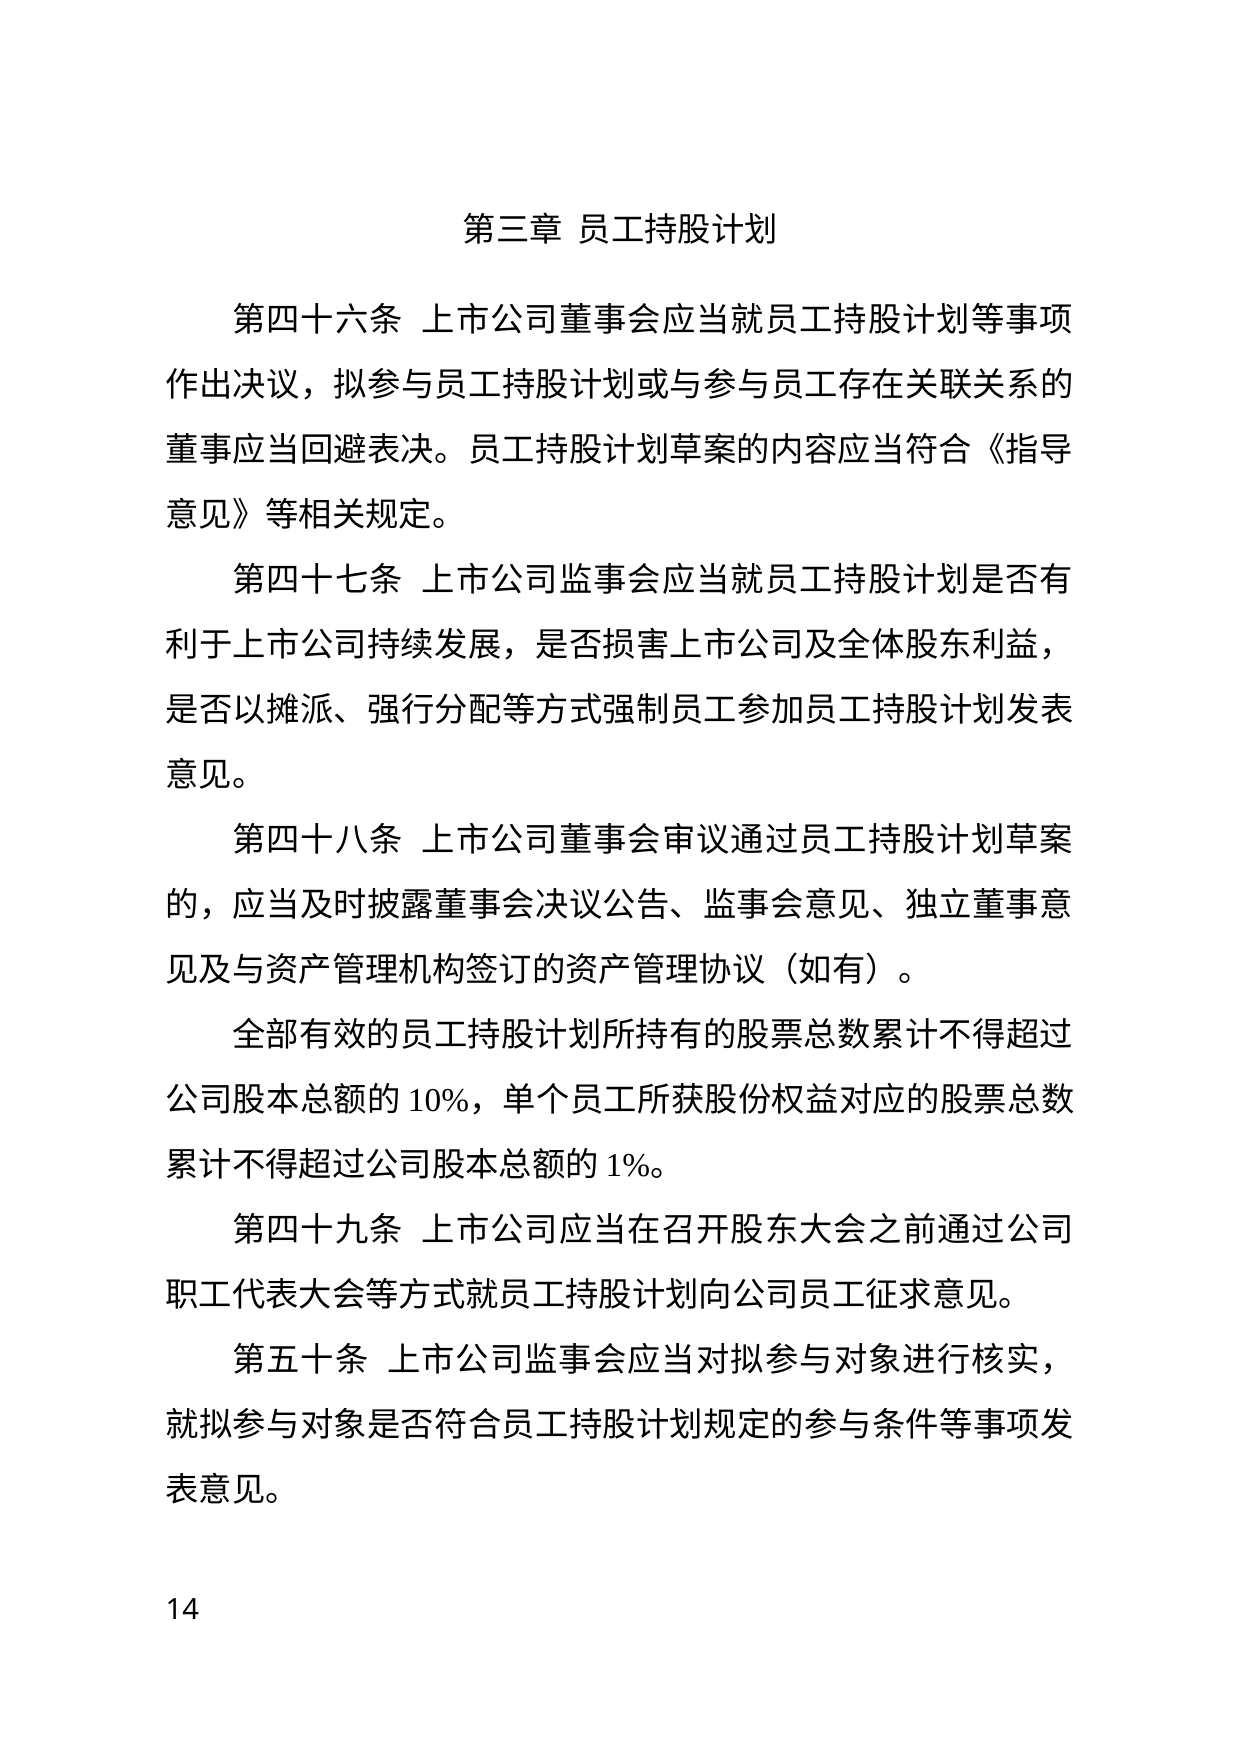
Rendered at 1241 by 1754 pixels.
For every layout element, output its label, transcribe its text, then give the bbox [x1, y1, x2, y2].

text 第五十条 上市公司监事会应当对拟参与对象进行核实，就拟参与对象是否符合员工持股计划规定的参与条件等事项发表意见。 [165, 1324, 1075, 1519]
text 全部有效的员工持股计划所持有的股票总数累计不得超过公司股本总额的10%，单个员工所获股份权益对应的股票总数累计不得超过公司股本总额的1%。 [165, 999, 1075, 1194]
text 第四十六条 上市公司董事会应当就员工持股计划等事项作出决议，拟参与员工持股计划或与参与员工存在关联关系的董事应当回避表决。员工持股计划草案的内容应当符合《指导意见》等相关规定。 [165, 284, 1075, 544]
text 第四十九条 上市公司应当在召开股东大会之前通过公司职工代表大会等方式就员工持股计划向公司员工征求意见。 [165, 1194, 1075, 1324]
text 第三章 员工持股计划 [165, 194, 1075, 259]
text 第四十八条 上市公司董事会审议通过员工持股计划草案的，应当及时披露董事会决议公告、监事会意见、独立董事意见及与资产管理机构签订的资产管理协议（如有）。 [165, 804, 1075, 999]
text 第四十七条 上市公司监事会应当就员工持股计划是否有利于上市公司持续发展，是否损害上市公司及全体股东利益，是否以摊派、强行分配等方式强制员工参加员工持股计划发表意见。 [165, 544, 1075, 804]
